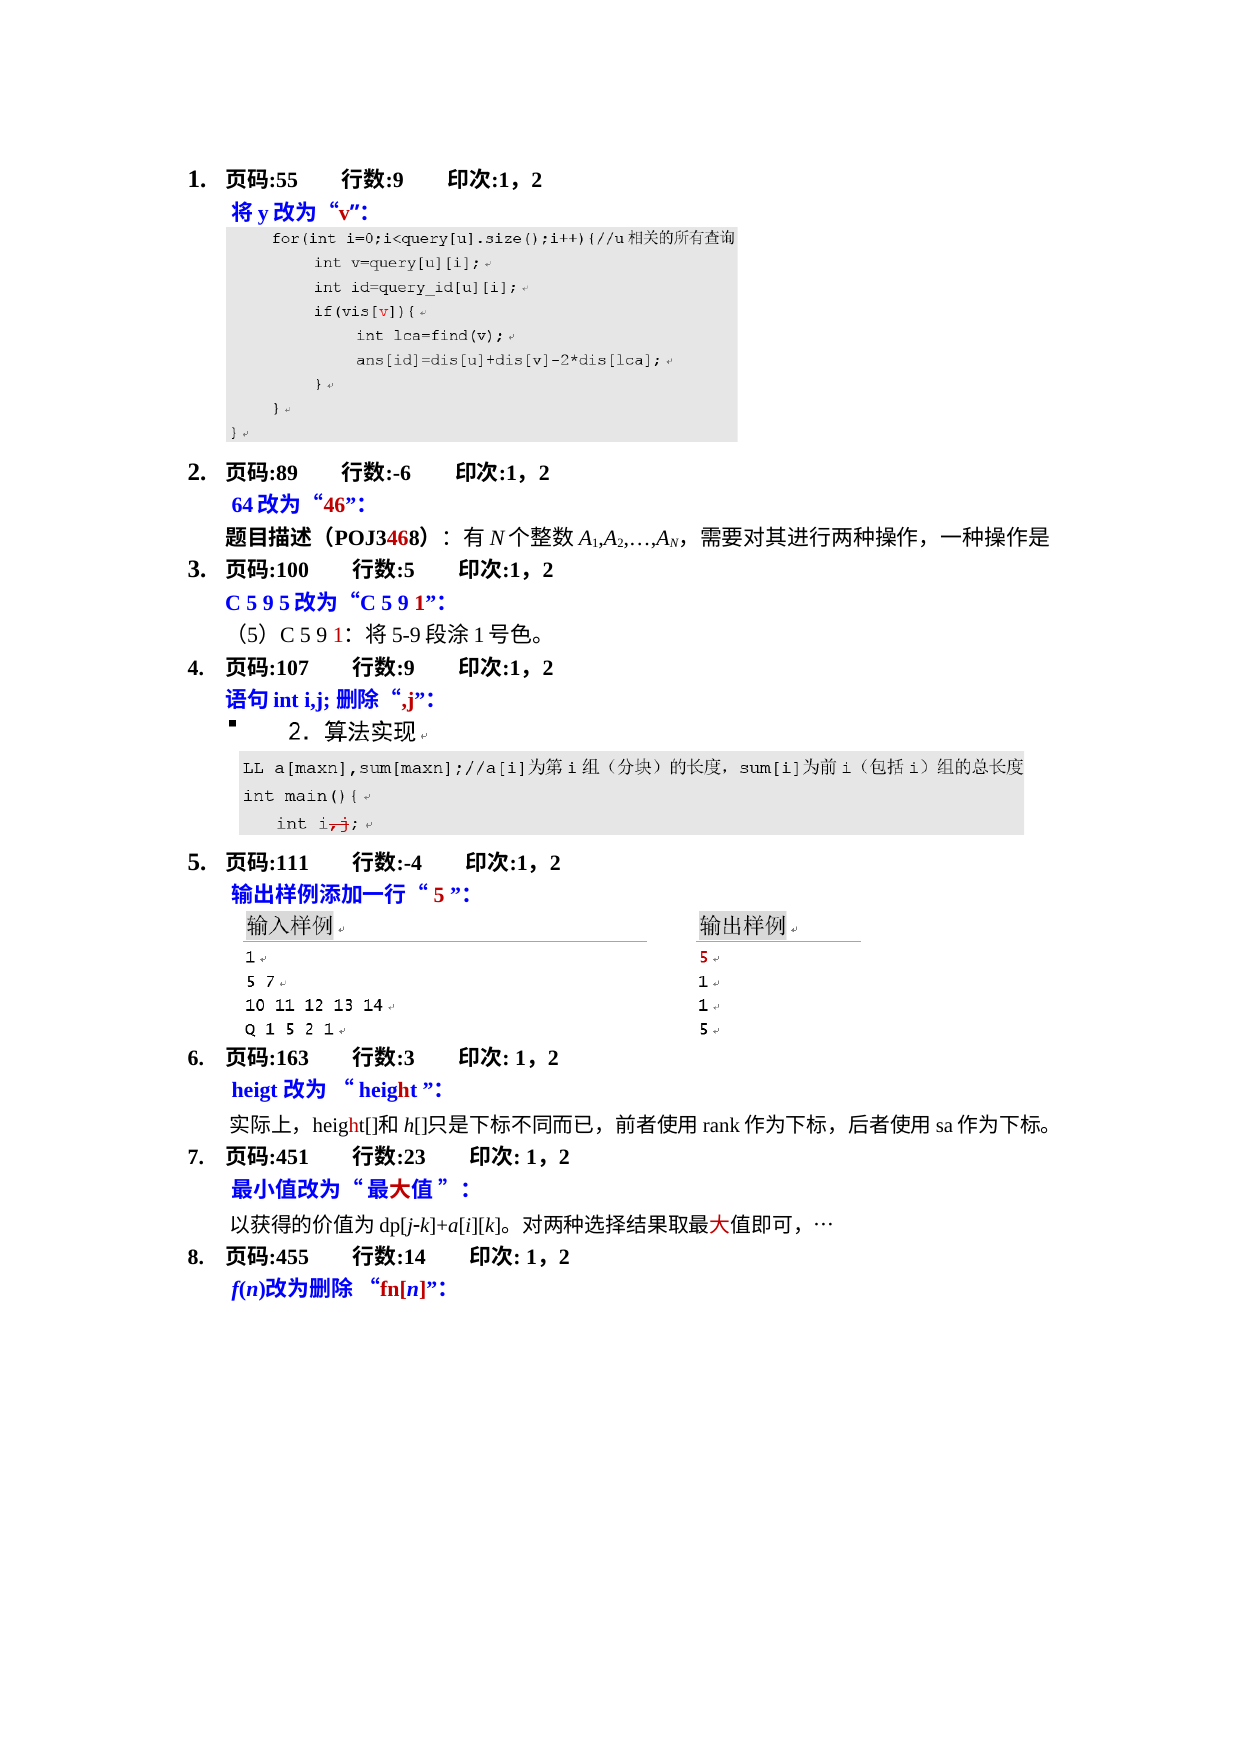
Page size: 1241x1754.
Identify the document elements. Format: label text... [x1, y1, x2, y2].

list 页码:163 行数:3 印次: 1，2 [187, 1039, 1053, 1072]
list 语句int i,j; 删除“,j”： [225, 682, 1053, 714]
list 页码:100 行数:5 印次:1，2 [187, 552, 1053, 584]
text 实际上，height[]和h[]只是下标不同而已，前者使用rank作为下标，后者使用sa作为下标。 [187, 1104, 1053, 1139]
list C 5 9 5改为“C 5 9 1”： [225, 584, 1053, 617]
list 题目描述（POJ3468）：有N个整数A1,A2,…,AN，需要对其进行两种操作，一种操作是 [225, 519, 1053, 552]
list 页码:107 行数:9 印次:1，2 [187, 649, 1053, 682]
list 页码:455 行数:14 印次: 1，2 [187, 1238, 1053, 1271]
text heigt 改为 “ height ”： [187, 1072, 1053, 1104]
list 页码:55 行数:9 印次:1，2 [187, 162, 1053, 194]
picture [225, 227, 738, 443]
text 输出样例添加一行“ 5 ”： [187, 877, 1053, 909]
list 页码:451 行数:23 印次: 1，2 [187, 1139, 1053, 1171]
text 64改为“46”： [187, 487, 1053, 519]
text 最小值改为“ 最大值 ”： [187, 1171, 1053, 1204]
text 以获得的价值为dp[jk]+a[i][k]。对两种选择结果取最大值即可，… [187, 1204, 1053, 1238]
picture [237, 909, 861, 1039]
text 将y改为“v”： [187, 194, 1053, 227]
picture [225, 714, 1025, 835]
list （5）C 5 9 1：将5-9段涂1号色。 [225, 617, 1053, 649]
list 页码:111 行数:-4 印次:1，2 [187, 844, 1053, 877]
text f(n)改为删除 “fn[n]”： [187, 1271, 1053, 1303]
list 页码:89 行数:-6 印次:1，2 [187, 454, 1053, 487]
